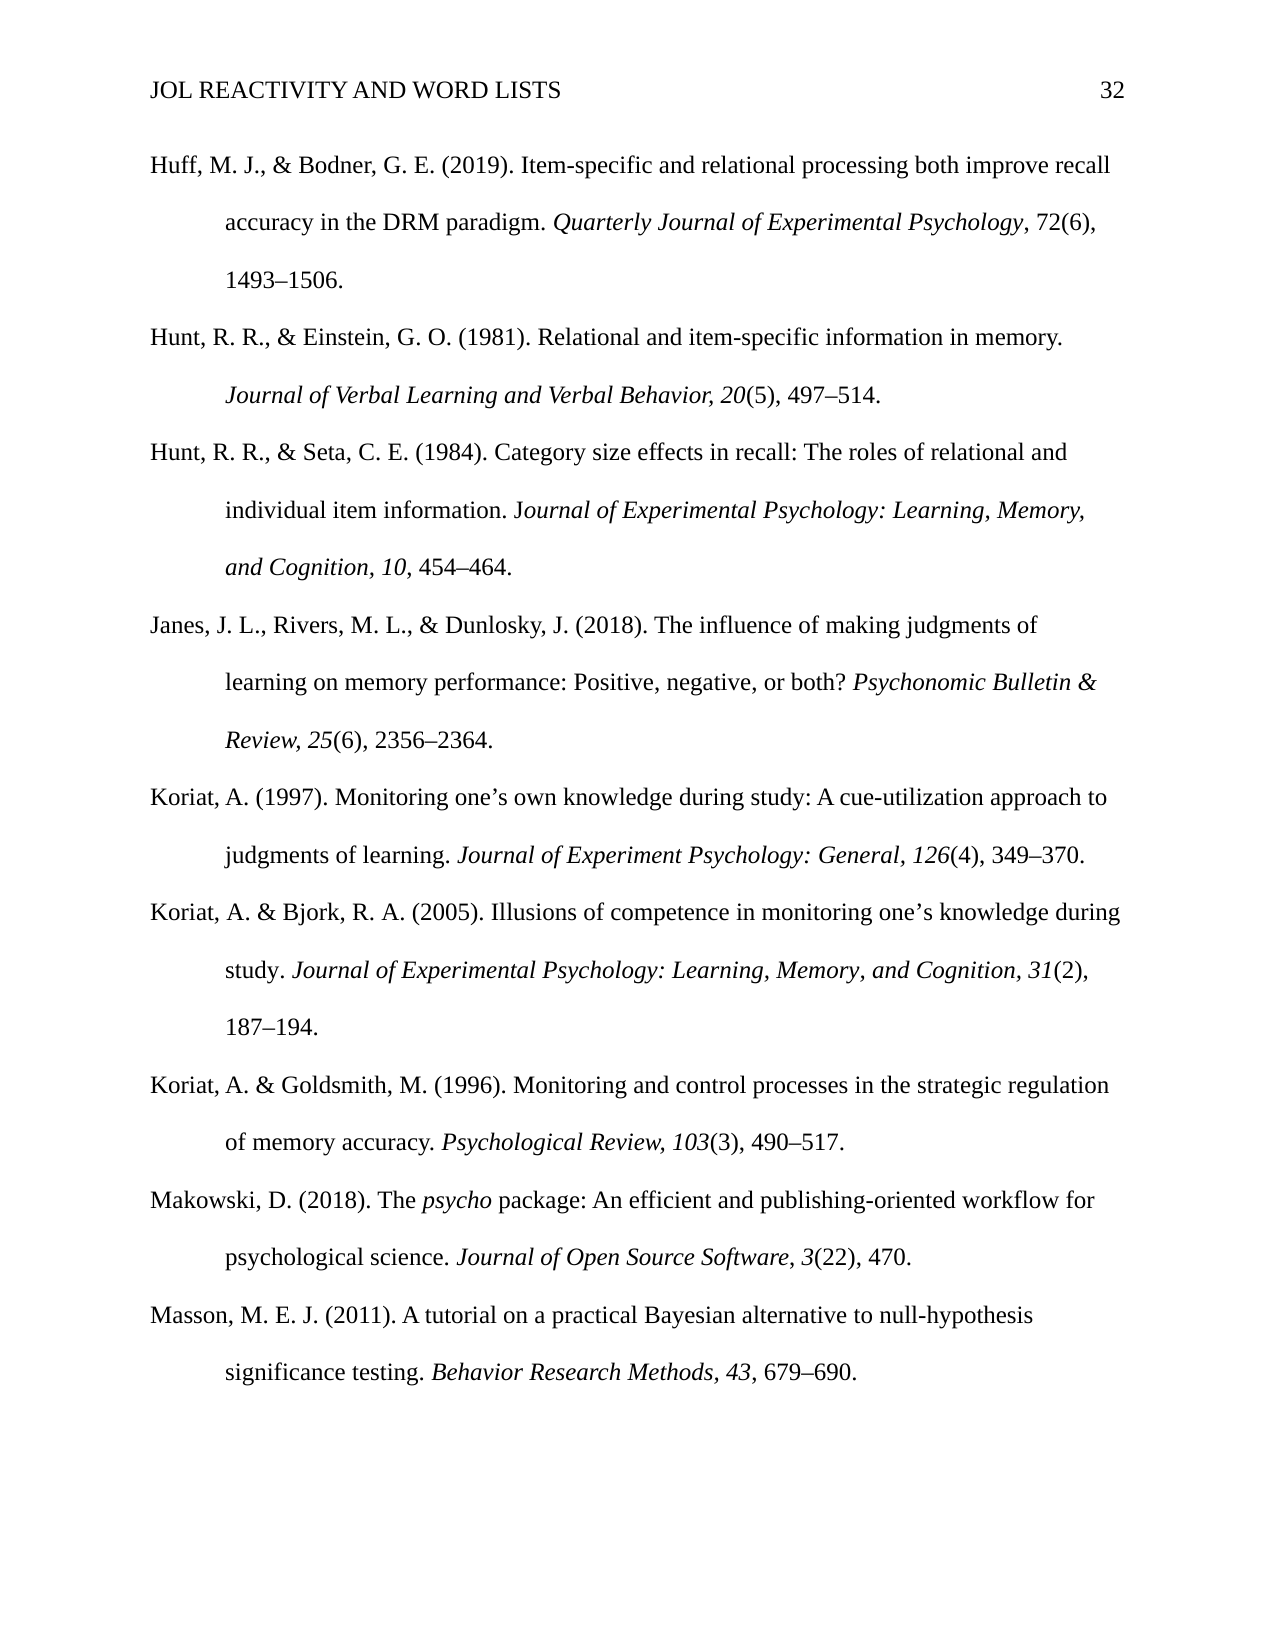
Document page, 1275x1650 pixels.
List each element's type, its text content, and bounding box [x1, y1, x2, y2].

text Hunt, R. R., & Seta, C. E. (1984). Category size effects in recall: The roles of relational and individual item information. Journal of Experimental Psychology: Learning, Memory, and Cognition, 10, 454–464. [150, 437, 1125, 581]
text Huff, M. J., & Bodner, G. E. (2019). Item-specific and relational processing both improve recall accuracy in the DRM paradigm. Quarterly Journal of Experimental Psychology, 72(6), 1493–1506. [150, 150, 1125, 294]
text Koriat, A. (1997). Monitoring one’s own knowledge during study: A cue-utilization approach to judgments of learning. Journal of Experiment Psychology: General, 126(4), 349–370. [150, 782, 1125, 869]
text Masson, M. E. J. (2011). A tutorial on a practical Bayesian alternative to null-hypothesis significance testing. Behavior Research Methods, 43, 679–690. [150, 1300, 1125, 1386]
text Hunt, R. R., & Einstein, G. O. (1981). Relational and item-specific information in memory. Journal of Verbal Learning and Verbal Behavior, 20(5), 497–514. [150, 322, 1125, 409]
text Janes, J. L., Rivers, M. L., & Dunlosky, J. (2018). The influence of making judgments of learning on memory performance: Positive, negative, or both? Psychonomic Bulletin & Review, 25(6), 2356–2364. [150, 610, 1125, 754]
text Makowski, D. (2018). The psycho package: An efficient and publishing-oriented workflow for psychological science. Journal of Open Source Software, 3(22), 470. [150, 1185, 1125, 1271]
text Koriat, A. & Bjork, R. A. (2005). Illusions of competence in monitoring one’s knowledge during study. Journal of Experimental Psychology: Learning, Memory, and Cognition, 31(2), 187–194. [150, 897, 1125, 1041]
text Koriat, A. & Goldsmith, M. (1996). Monitoring and control processes in the strategic regulation of memory accuracy. Psychological Review, 103(3), 490–517. [150, 1070, 1125, 1156]
